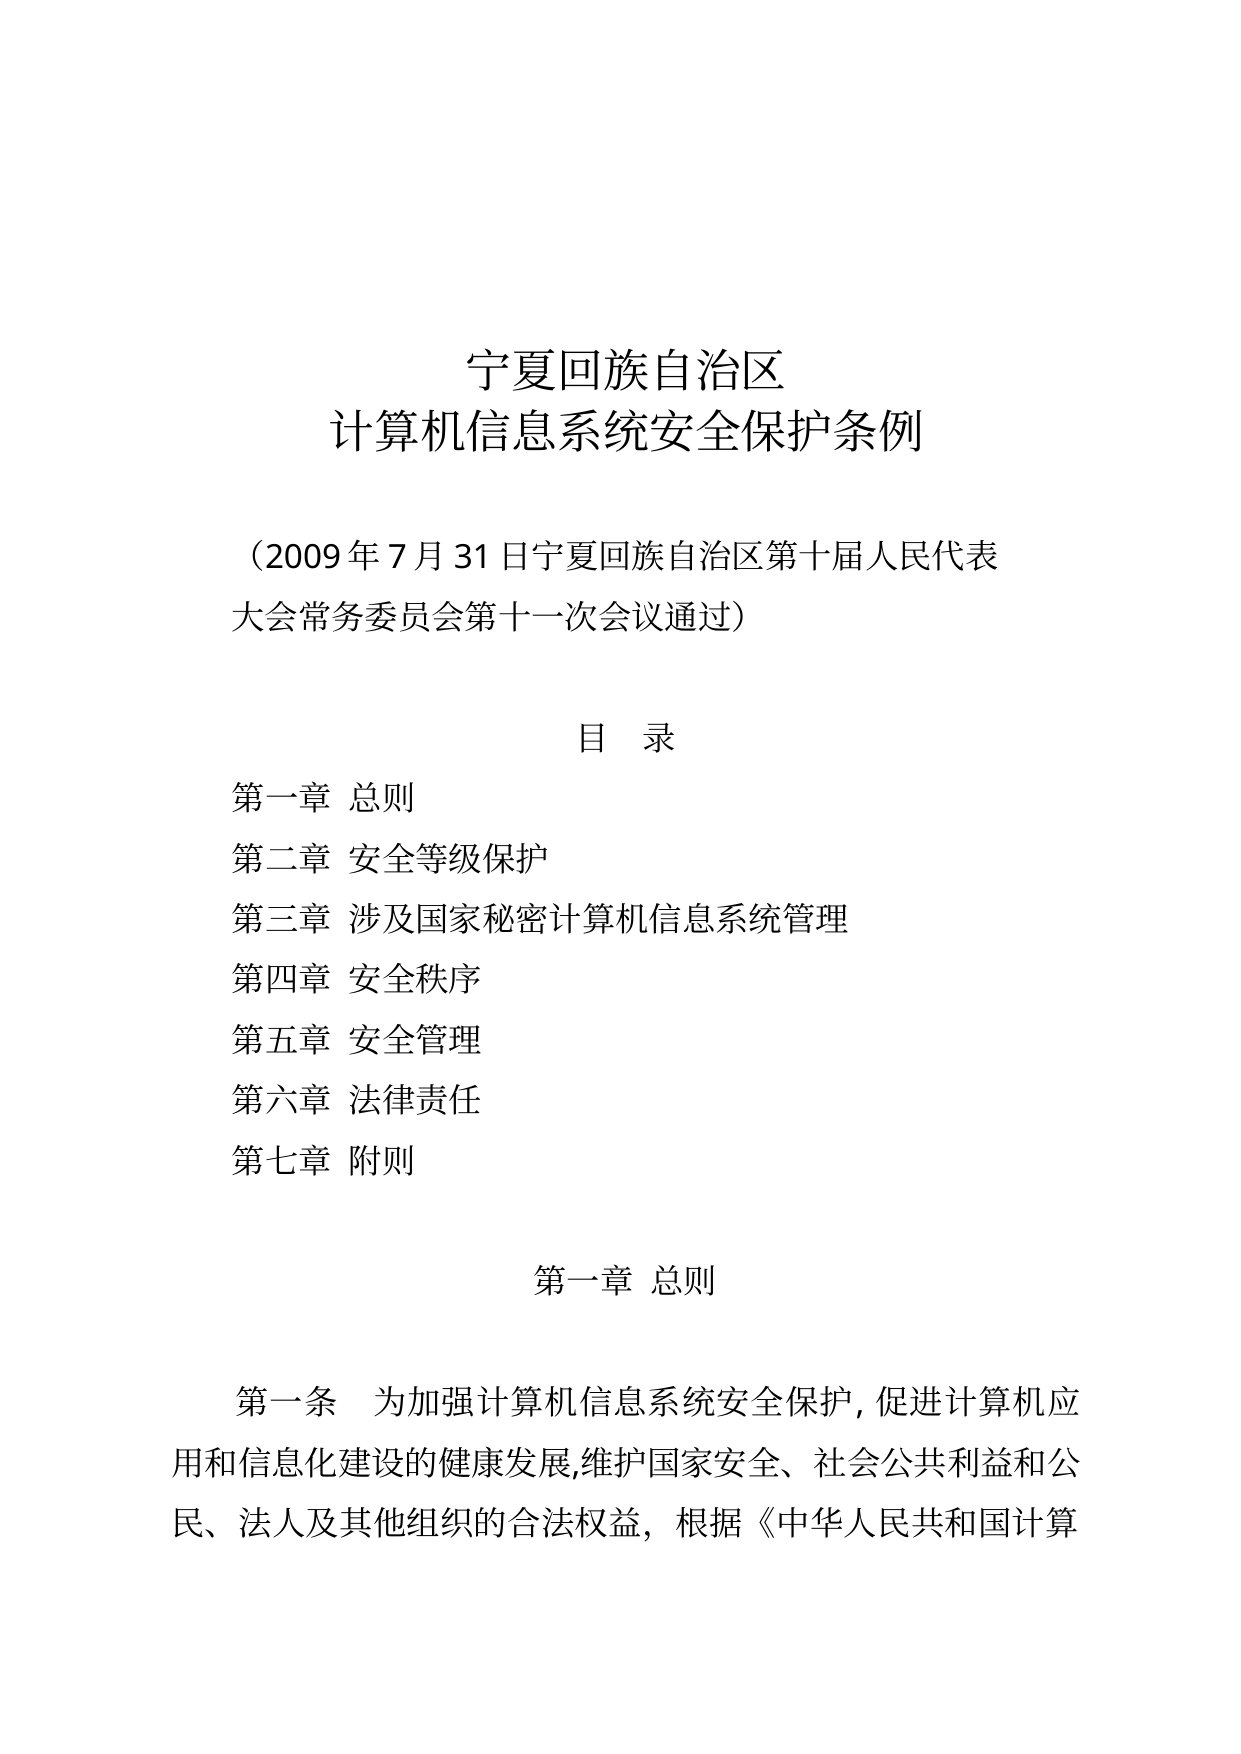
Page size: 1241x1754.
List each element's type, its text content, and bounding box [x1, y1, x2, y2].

text 第七章 附则 [231, 1125, 1081, 1185]
text 第一章 总则 [231, 762, 1081, 823]
text 第四章 安全秩序 [231, 943, 1081, 1004]
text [171, 1366, 1081, 1548]
text 目 录 [170, 702, 1081, 762]
text 第二章 安全等级保护 [231, 823, 1081, 883]
text 第五章 安全管理 [231, 1004, 1081, 1064]
text （2009年7月31日宁夏回族自治区第十届人民代表大会常务委员会第十一次会议通过） [231, 521, 1003, 641]
text 第一章 总则 [170, 1246, 1081, 1306]
text 第六章 法律责任 [231, 1064, 1081, 1125]
text 第三章 涉及国家秘密计算机信息系统管理 [231, 883, 1081, 943]
text 计算机信息系统安全保护条例 [171, 400, 1081, 460]
text 宁夏回族自治区 [171, 339, 1081, 400]
